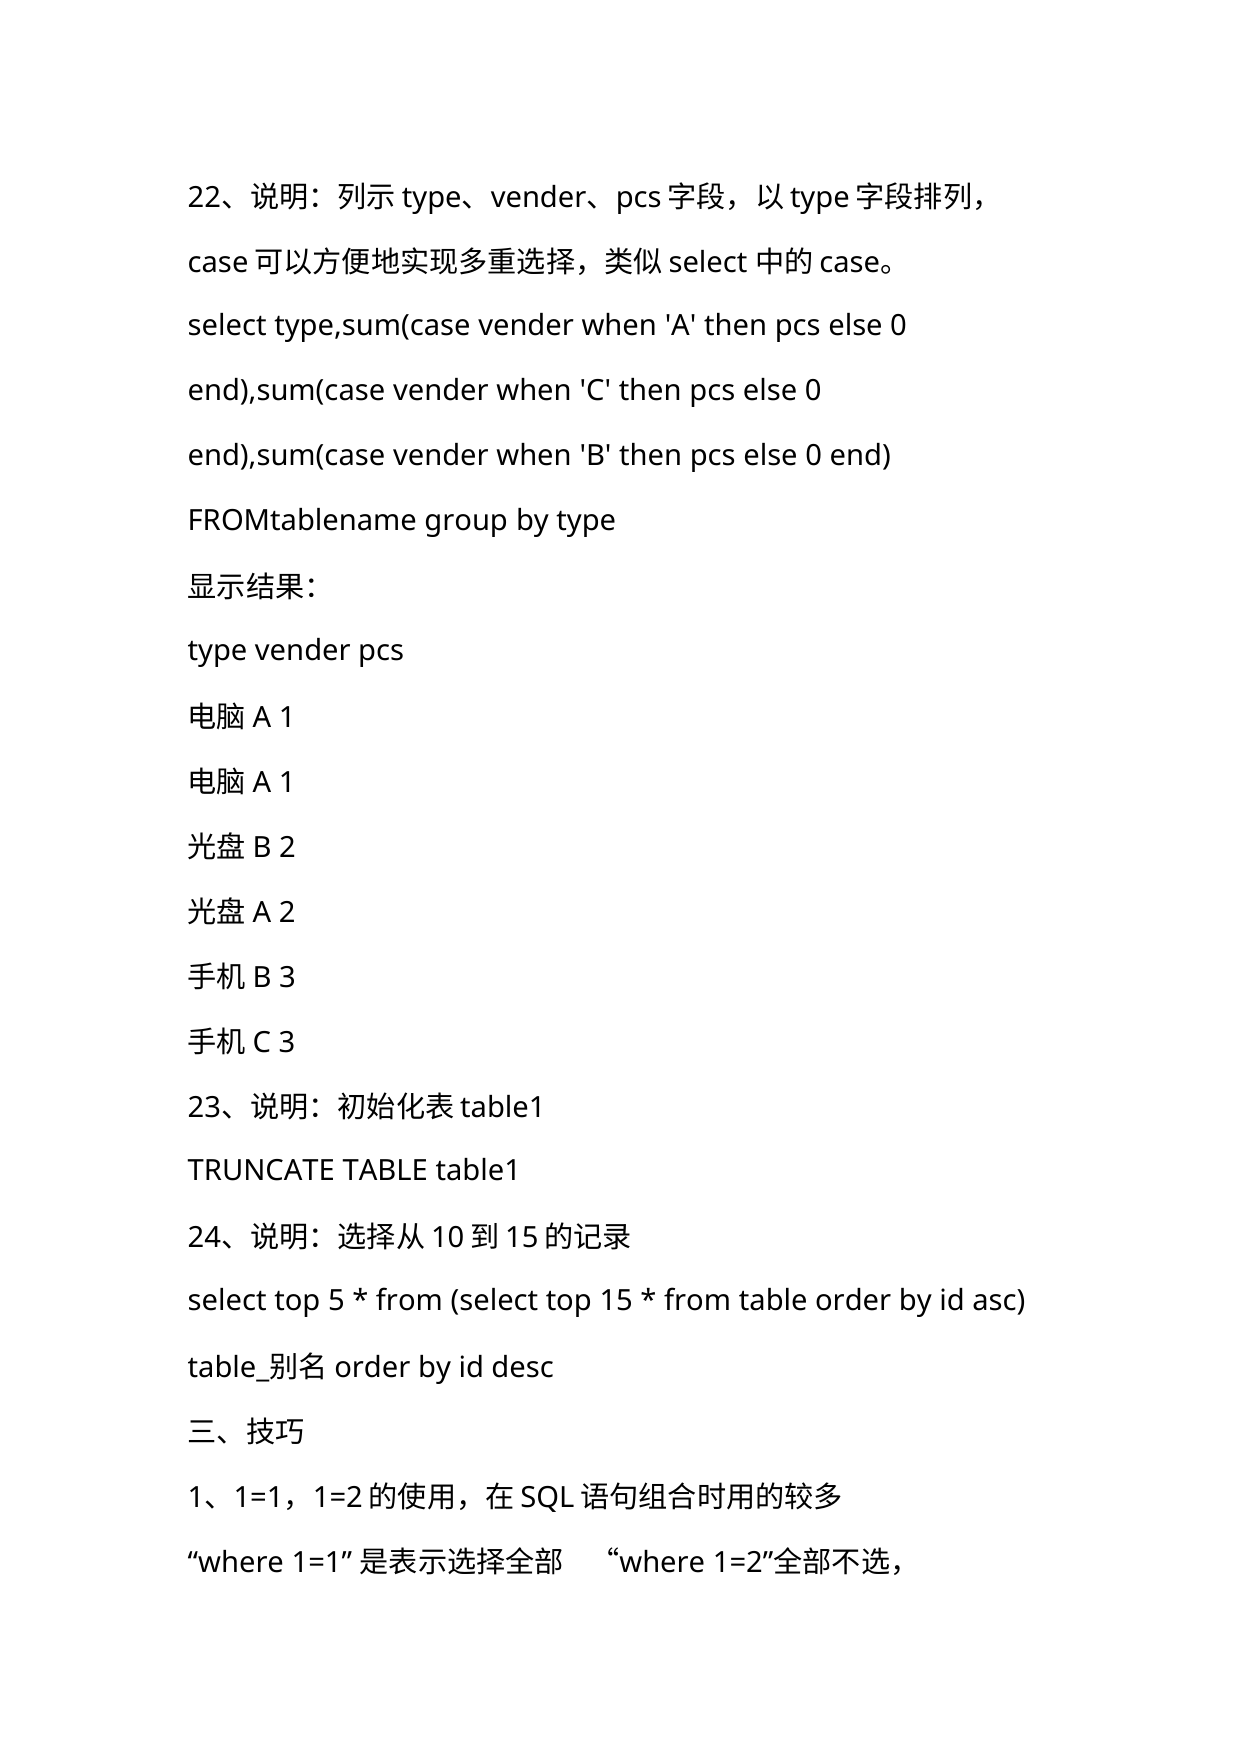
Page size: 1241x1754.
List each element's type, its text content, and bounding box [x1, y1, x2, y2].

text 24、说明：选择从10到15的记录 [187, 1202, 1053, 1267]
text 光盘 A 2 [187, 877, 1053, 942]
text 显示结果： [187, 552, 1053, 617]
text select type,sum(case vender when 'A' then pcs else 0 end),sum(case vender when 'C' then pcs else 0 end),sum(case vender when 'B' then pcs else 0 end) FROMtablename group by type [187, 292, 1053, 552]
text 23、说明：初始化表table1 [187, 1072, 1053, 1137]
text TRUNCATE TABLE table1 [187, 1137, 1053, 1202]
text 电脑 A 1 [187, 747, 1053, 812]
text 手机 C 3 [187, 1007, 1053, 1072]
text 1、1=1，1=2的使用，在SQL语句组合时用的较多 [187, 1462, 1053, 1527]
text 电脑 A 1 [187, 682, 1053, 747]
text type vender pcs [187, 617, 1053, 682]
text 手机 B 3 [187, 942, 1053, 1007]
text “where 1=1” 是表示选择全部 “where 1=2”全部不选， [187, 1527, 1053, 1592]
text select top 5 * from (select top 15 * from table order by id asc) table_别名 order by id desc [187, 1267, 1053, 1397]
text 三、技巧 [187, 1397, 1053, 1462]
text 22、说明：列示type、vender、pcs字段，以type字段排列，case可以方便地实现多重选择，类似select 中的case。 [187, 162, 1053, 292]
text 光盘 B 2 [187, 812, 1053, 877]
